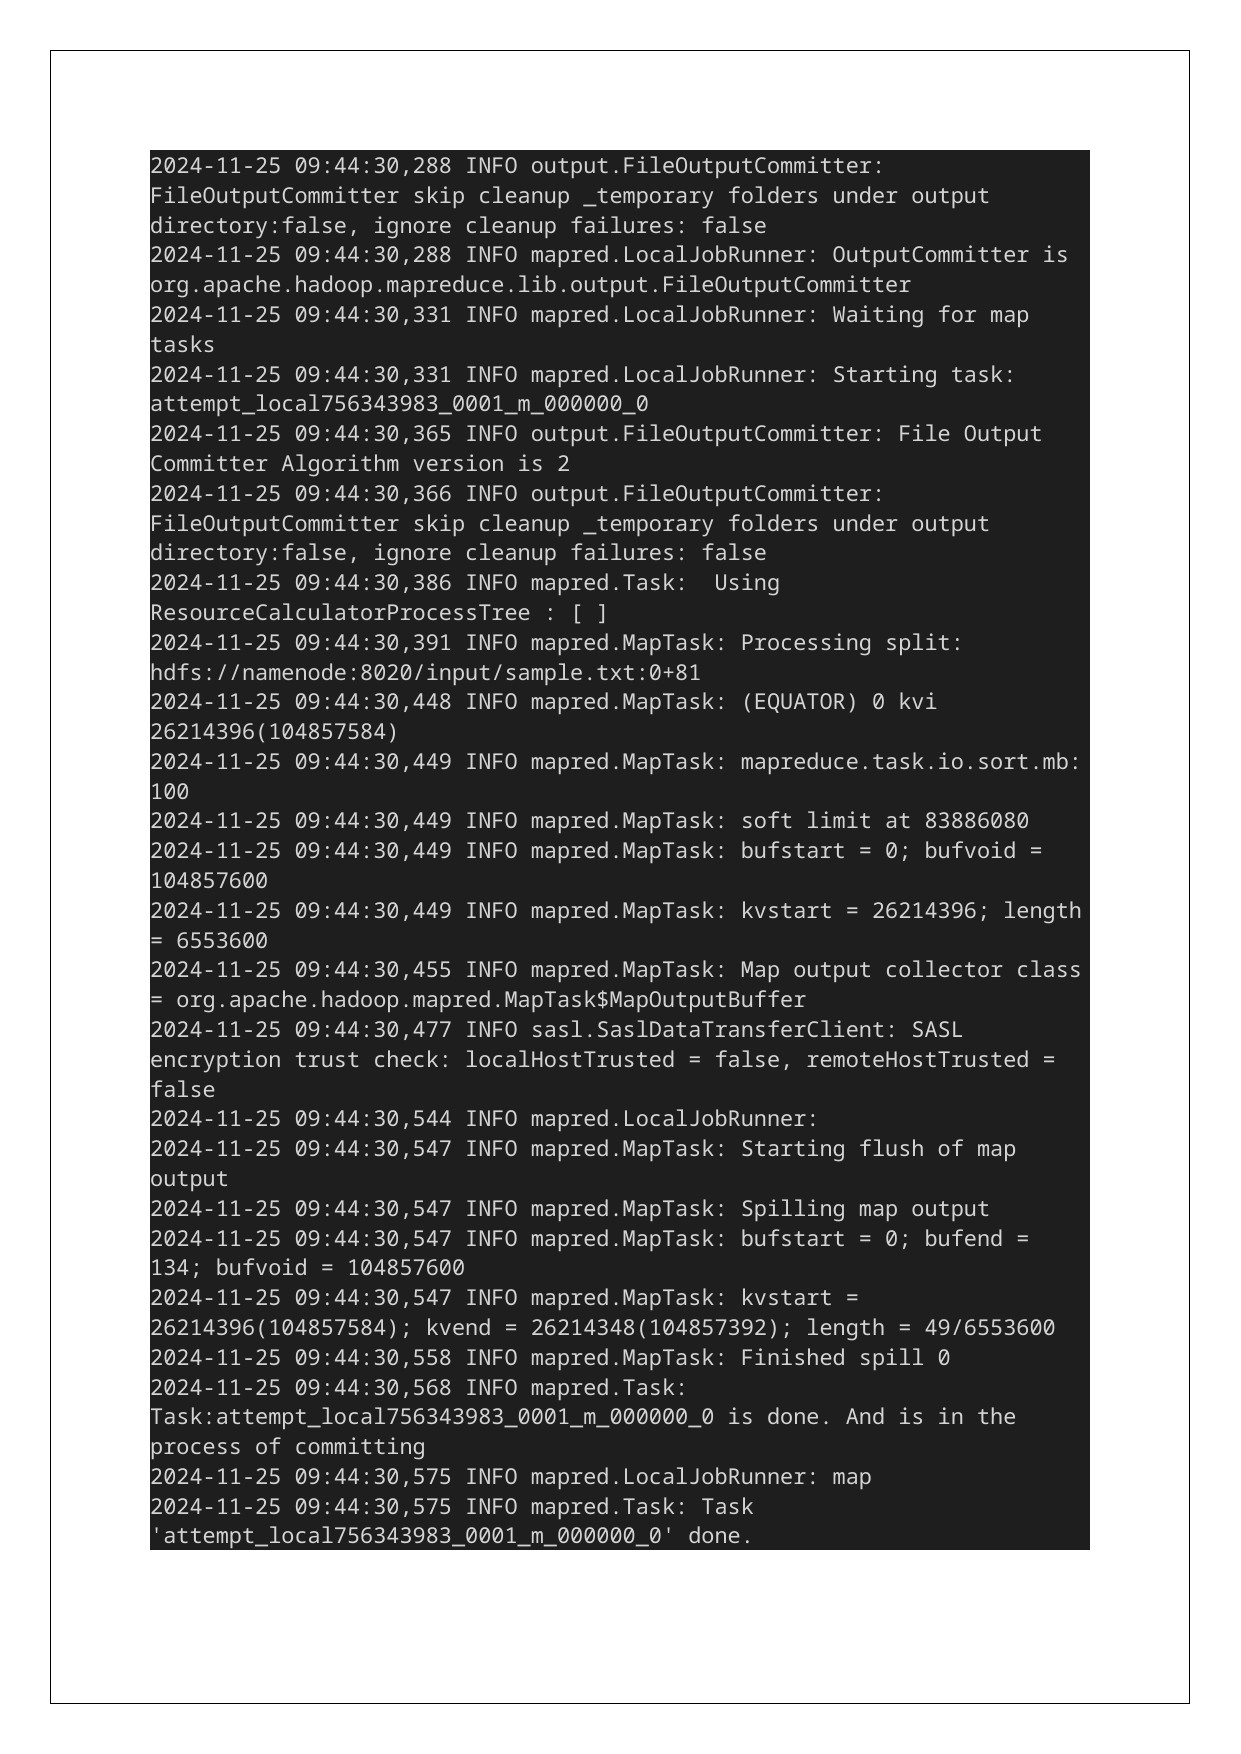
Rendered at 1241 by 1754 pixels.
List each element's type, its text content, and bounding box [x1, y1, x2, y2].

text 2024-11-25 09:44:30,449 INFO mapred.MapTask: bufstart = 0; bufvoid = 104857600 [150, 835, 1090, 895]
text 2024-11-25 09:44:30,331 INFO mapred.LocalJobRunner: Waiting for map tasks [150, 299, 1090, 358]
text 2024-11-25 09:44:30,547 INFO mapred.MapTask: Starting flush of map output [150, 1133, 1090, 1193]
text 2024-11-25 09:44:30,448 INFO mapred.MapTask: (EQUATOR) 0 kvi 26214396(104857584) [150, 686, 1090, 746]
text 2024-11-25 09:44:30,558 INFO mapred.MapTask: Finished spill 0 [150, 1342, 1090, 1371]
text 2024-11-25 09:44:30,547 INFO mapred.MapTask: bufstart = 0; bufend = 134; bufvoid = 104857600 [150, 1222, 1090, 1282]
text 2024-11-25 09:44:30,365 INFO output.FileOutputCommitter: File Output Committer Algorithm version is 2 [150, 418, 1090, 478]
text 2024-11-25 09:44:30,544 INFO mapred.LocalJobRunner: [150, 1103, 1090, 1133]
text 2024-11-25 09:44:30,331 INFO mapred.LocalJobRunner: Starting task: attempt_local756343983_0001_m_000000_0 [150, 358, 1090, 418]
text 2024-11-25 09:44:30,288 INFO mapred.LocalJobRunner: OutputCommitter is org.apache.hadoop.mapreduce.lib.output.FileOutputCommitter [150, 239, 1090, 299]
text 2024-11-25 09:44:30,568 INFO mapred.Task: Task:attempt_local756343983_0001_m_000000_0 is done. And is in the process of committing [150, 1371, 1090, 1461]
text 2024-11-25 09:44:30,575 INFO mapred.Task: Task 'attempt_local756343983_0001_m_000000_0' done. [150, 1491, 1090, 1550]
text 2024-11-25 09:44:30,366 INFO output.FileOutputCommitter: FileOutputCommitter skip cleanup _temporary folders under output directory:false, ignore cleanup failures: false [150, 478, 1090, 567]
text 2024-11-25 09:44:30,449 INFO mapred.MapTask: soft limit at 83886080 [150, 805, 1090, 835]
text 2024-11-25 09:44:30,547 INFO mapred.MapTask: Spilling map output [150, 1193, 1090, 1222]
text 2024-11-25 09:44:30,575 INFO mapred.LocalJobRunner: map [150, 1461, 1090, 1491]
text 2024-11-25 09:44:30,449 INFO mapred.MapTask: mapreduce.task.io.sort.mb: 100 [150, 746, 1090, 805]
text 2024-11-25 09:44:30,547 INFO mapred.MapTask: kvstart = 26214396(104857584); kvend = 26214348(104857392); length = 49/6553600 [150, 1282, 1090, 1342]
text 2024-11-25 09:44:30,386 INFO mapred.Task: Using ResourceCalculatorProcessTree : [ ] [150, 567, 1090, 627]
text 2024-11-25 09:44:30,288 INFO output.FileOutputCommitter: FileOutputCommitter skip cleanup _temporary folders under output directory:false, ignore cleanup failures: false [150, 150, 1090, 239]
text 2024-11-25 09:44:30,477 INFO sasl.SaslDataTransferClient: SASL encryption trust check: localHostTrusted = false, remoteHostTrusted = false [150, 1014, 1090, 1103]
text 2024-11-25 09:44:30,455 INFO mapred.MapTask: Map output collector class = org.apache.hadoop.mapred.MapTask$MapOutputBuffer [150, 954, 1090, 1014]
text 2024-11-25 09:44:30,449 INFO mapred.MapTask: kvstart = 26214396; length = 6553600 [150, 895, 1090, 954]
text 2024-11-25 09:44:30,391 INFO mapred.MapTask: Processing split: hdfs://namenode:8020/input/sample.txt:0+81 [150, 627, 1090, 686]
